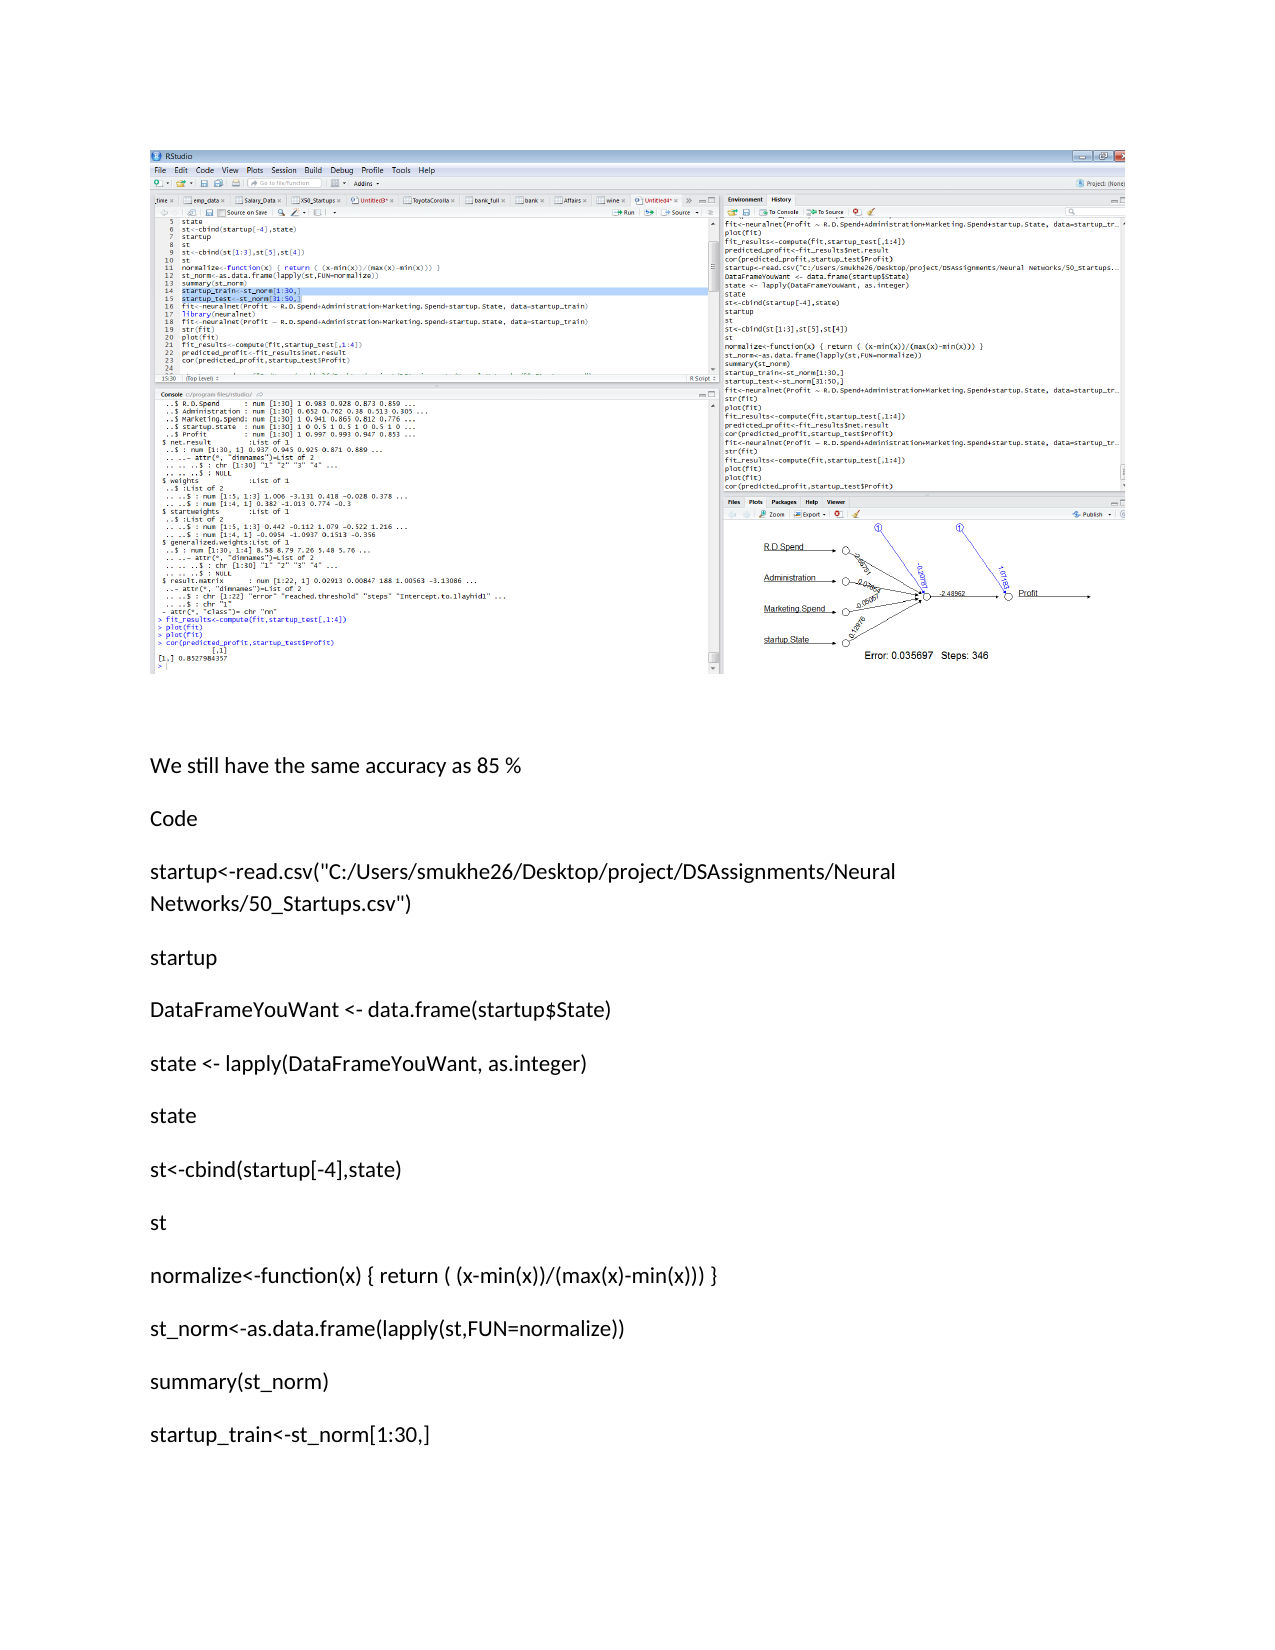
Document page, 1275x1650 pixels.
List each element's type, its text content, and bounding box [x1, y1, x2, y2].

text state [150, 1102, 1125, 1130]
text We still have the same accuracy as 85 % [150, 751, 1125, 779]
picture [150, 150, 1125, 674]
text startup<-read.csv("C:/Users/smukhe26/Desktop/project/DSAssignments/Neural Networks/50_Startups.csv") [150, 857, 1125, 918]
text Code [150, 804, 1125, 832]
text startup_train<-st_norm[1:30,] [150, 1420, 1125, 1448]
text summary(st_norm) [150, 1367, 1125, 1395]
text st<-cbind(startup[-4],state) [150, 1155, 1125, 1183]
text st_norm<-as.data.frame(lapply(st,FUN=normalize)) [150, 1314, 1125, 1342]
text st [150, 1208, 1125, 1236]
text normalize<-function(x) { return ( (x-min(x))/(max(x)-min(x))) } [150, 1261, 1125, 1289]
text DataFrameYouWant <- data.frame(startup$State) [150, 996, 1125, 1024]
text startup [150, 943, 1125, 971]
text state <- lapply(DataFrameYouWant, as.integer) [150, 1049, 1125, 1077]
